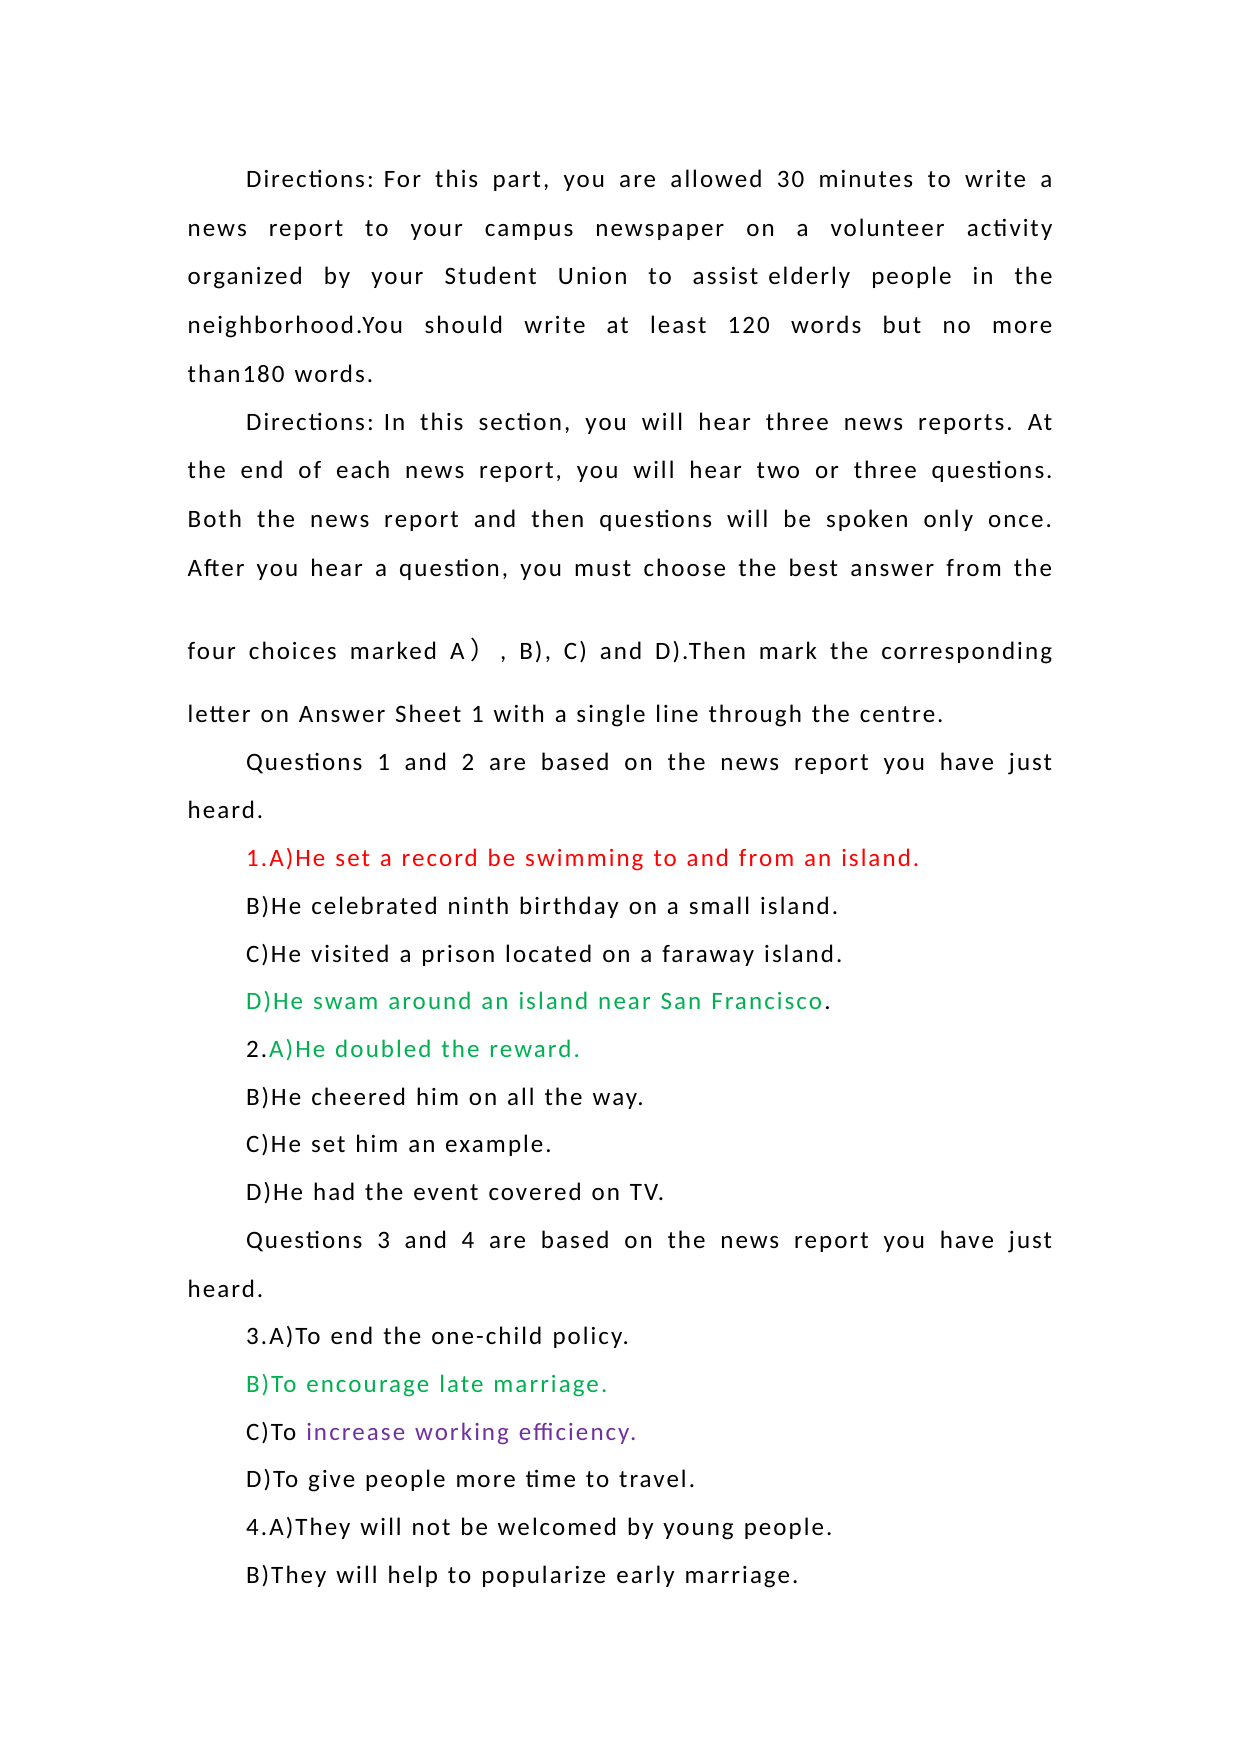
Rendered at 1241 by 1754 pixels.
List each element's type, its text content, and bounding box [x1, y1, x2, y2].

text B)They will help to popularize early marriage. [187, 1558, 1053, 1591]
text D)To give people more time to travel. [187, 1463, 1053, 1495]
text D)He swam around an island near San Francisco. [187, 984, 1053, 1017]
text C)He visited a prison located on a faraway island. [187, 937, 1053, 969]
text C)He set him an example. [187, 1128, 1053, 1160]
text C)To increase working efficiency. [187, 1415, 1053, 1447]
text Directions: For this part, you are allowed 30 minutes to write a news report to your campus newspaper on a volunteer activity organized by your Student Union to assist elderly people in the neighborhood.You should write at least 120 words but no more than180 words. [187, 162, 1053, 389]
text 1.A)He set a record be swimming to and from an island. [187, 841, 1053, 874]
text 4.A)They will not be welcomed by young people. [187, 1510, 1053, 1543]
text 2.A)He doubled the reward. [187, 1032, 1053, 1065]
text Directions: In this section, you will hear three news reports. At the end of each news report, you will hear two or three questions. Both the news report and then questions will be spoken only once. After you hear a question, you must choose the best answer from the four choices marked A）, B), C) and D).Then mark the corresponding letter on Answer Sheet 1 with a single line through the centre. [187, 405, 1053, 730]
text B)He cheered him on all the way. [187, 1080, 1053, 1112]
text 3.A)To end the one-child policy. [187, 1319, 1053, 1352]
text D)He had the event covered on TV. [187, 1175, 1053, 1208]
text Questions 1 and 2 are based on the news report you have just heard. [187, 745, 1053, 826]
text B)He celebrated ninth birthday on a small island. [187, 889, 1053, 922]
text Questions 3 and 4 are based on the news report you have just heard. [187, 1223, 1053, 1304]
text B)To encourage late marriage. [187, 1367, 1053, 1400]
